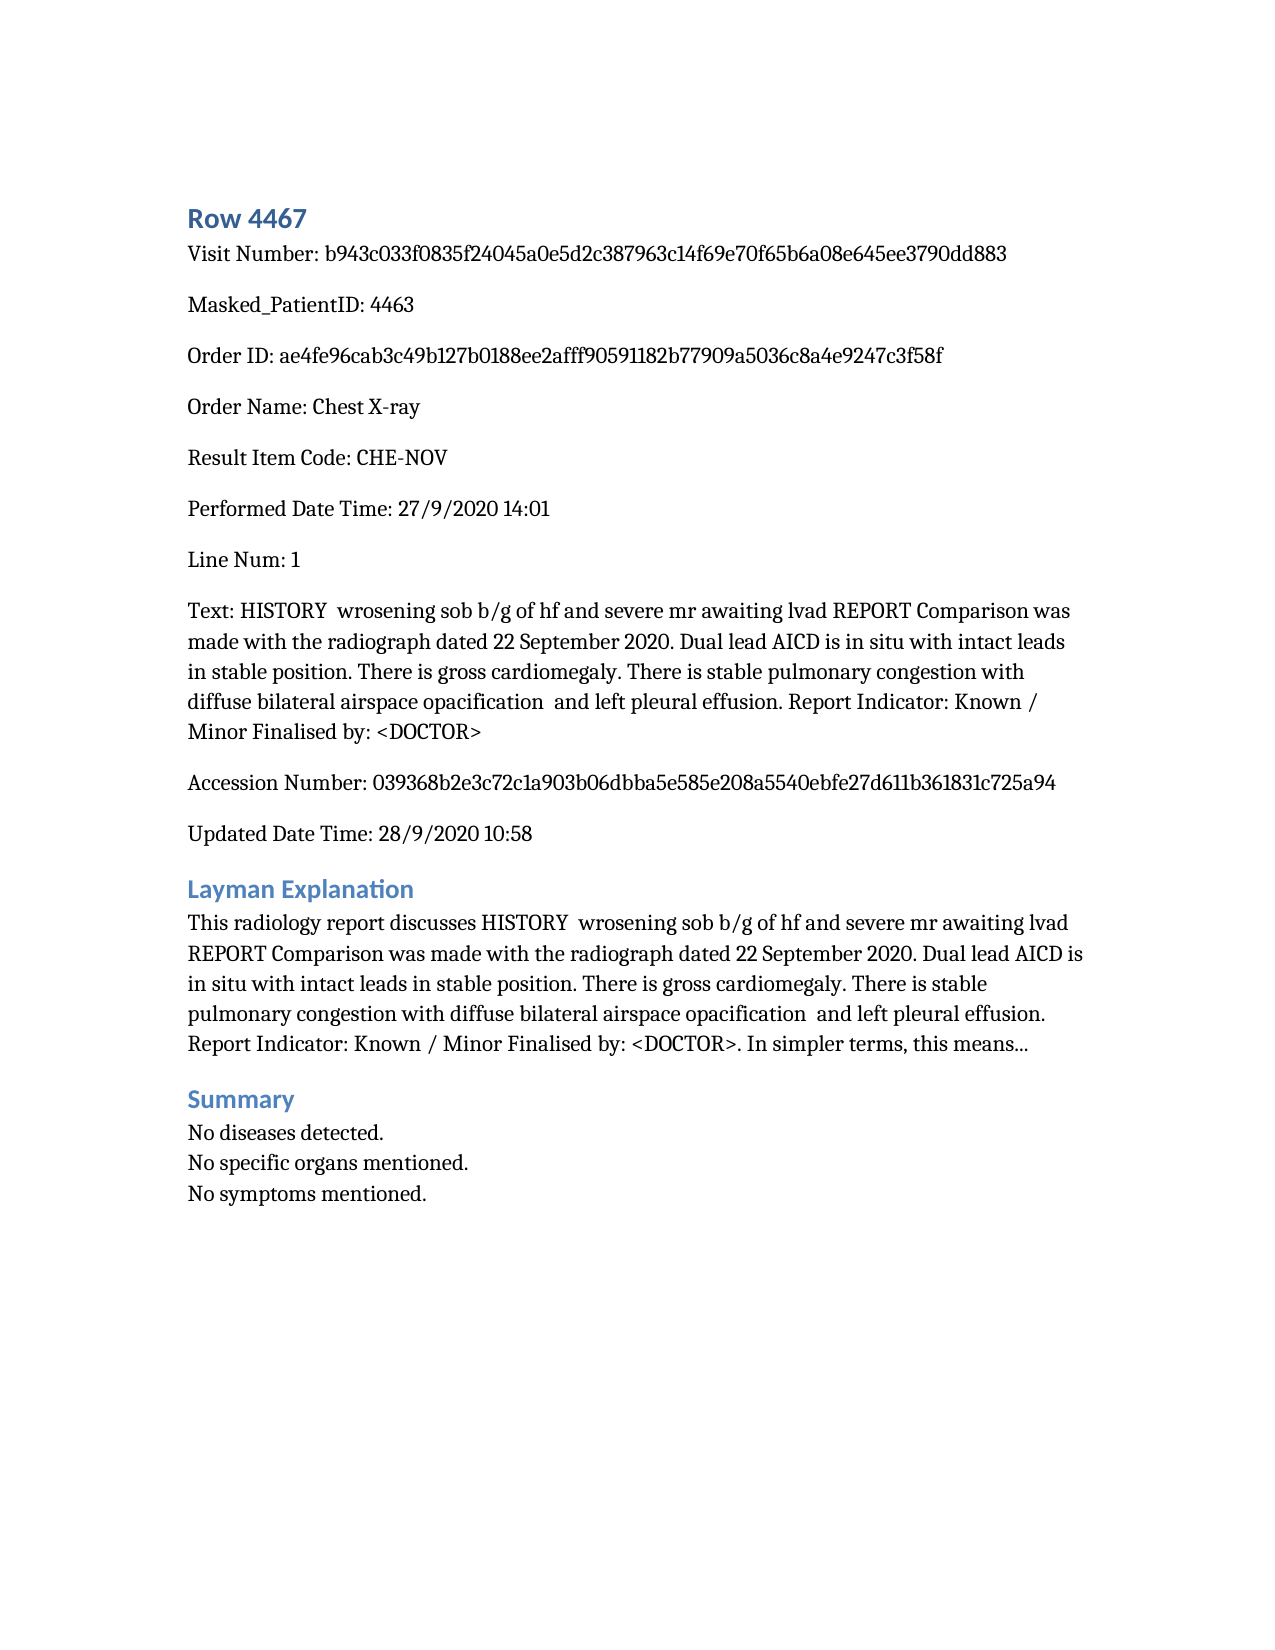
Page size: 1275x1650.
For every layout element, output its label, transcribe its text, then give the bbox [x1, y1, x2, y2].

text Accession Number: 039368b2e3c72c1a903b06dbba5e585e208a5540ebfe27d611b361831c725a94 [187, 770, 1087, 796]
text Order Name: Chest X-ray [187, 394, 1087, 420]
subtitle Summary [187, 1082, 1087, 1115]
text Result Item Code: CHE-NOV [187, 445, 1087, 471]
text Updated Date Time: 28/9/2020 10:58 [187, 821, 1087, 847]
text Visit Number: b943c033f0835f24045a0e5d2c387963c14f69e70f65b6a08e645ee3790dd883 [187, 241, 1087, 267]
text Performed Date Time: 27/9/2020 14:01 [187, 496, 1087, 522]
subtitle Row 4467 [187, 200, 1087, 236]
text No diseases detected. No specific organs mentioned. No symptoms mentioned. [187, 1120, 1087, 1207]
text This radiology report discusses HISTORY wrosening sob b/g of hf and severe mr awaiting lvad REPORT Comparison was made with the radiograph dated 22 September 2020. Dual lead AICD is in situ with intact leads in stable position. There is gross cardiomegaly. There is stable pulmonary congestion with diffuse bilateral airspace opacification and left pleural effusion. Report Indicator: Known / Minor Finalised by: <DOCTOR>. In simpler terms, this means... [187, 910, 1087, 1057]
text Order ID: ae4fe96cab3c49b127b0188ee2afff90591182b77909a5036c8a4e9247c3f58f [187, 343, 1087, 369]
subtitle Layman Explanation [187, 872, 1087, 905]
text Line Num: 1 [187, 547, 1087, 573]
text Text: HISTORY wrosening sob b/g of hf and severe mr awaiting lvad REPORT Comparison was made with the radiograph dated 22 September 2020. Dual lead AICD is in situ with intact leads in stable position. There is gross cardiomegaly. There is stable pulmonary congestion with diffuse bilateral airspace opacification and left pleural effusion. Report Indicator: Known / Minor Finalised by: <DOCTOR> [187, 598, 1087, 745]
text Masked_PatientID: 4463 [187, 292, 1087, 318]
